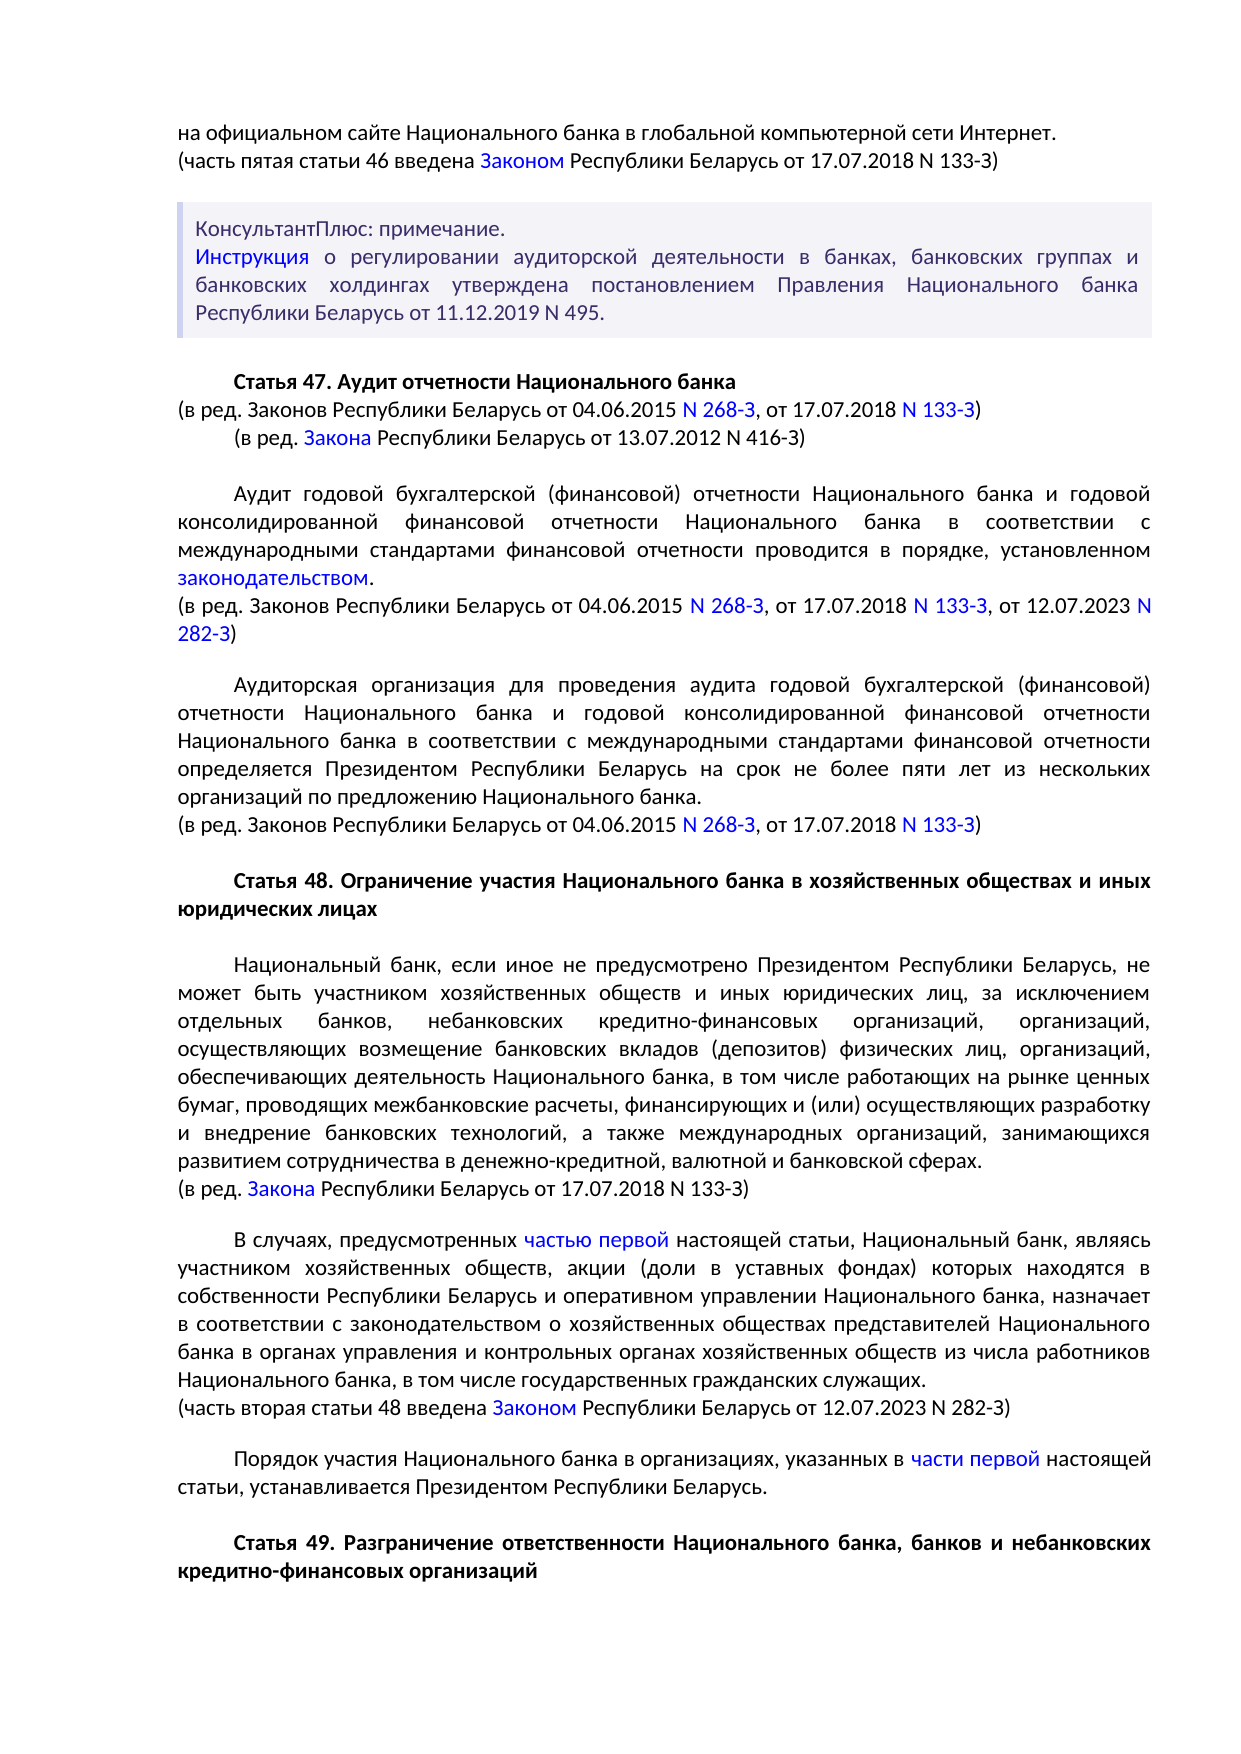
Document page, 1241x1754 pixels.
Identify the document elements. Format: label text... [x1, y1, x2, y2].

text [177, 118, 1152, 146]
text Статья 48. Ограничение участия Национального банка в хозяйственных обществах и иных юридических лицах [177, 866, 1152, 922]
text (в ред. Закона Республики Беларусь от 13.07.2012 N 416-З) [177, 423, 1152, 451]
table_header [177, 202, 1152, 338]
text (в ред. Законов Республики Беларусь от 04.06.2015 N 268-З, от 17.07.2018 N 133-З, от 12.07.2023 N 282-З) [177, 591, 1152, 647]
text Статья 47. Аудит отчетности Национального банка [177, 367, 1152, 395]
text (в ред. Законов Республики Беларусь от 04.06.2015 N 268-З, от 17.07.2018 N 133-З) [177, 810, 1152, 838]
text В случаях, предусмотренных частью первой настоящей статьи, Национальный банк, являясь участником хозяйственных обществ, акции (доли в уставных фондах) которых находятся в собственности Республики Беларусь и оперативном управлении Национального банка, назначает в соответствии с законодательством о хозяйственных обществах представителей Национального банка в органах управления и контрольных органах хозяйственных обществ из числа работников Национального банка, в том числе государственных гражданских служащих. [177, 1225, 1152, 1393]
text Аудиторская организация для проведения аудита годовой бухгалтерской (финансовой) отчетности Национального банка и годовой консолидированной финансовой отчетности Национального банка в соответствии с международными стандартами финансовой отчетности определяется Президентом Республики Беларусь на срок не более пяти лет из нескольких организаций по предложению Национального банка. [177, 670, 1152, 810]
text (в ред. Законов Республики Беларусь от 04.06.2015 N 268-З, от 17.07.2018 N 133-З) [177, 395, 1152, 423]
text Национальный банк, если иное не предусмотрено Президентом Республики Беларусь, не может быть участником хозяйственных обществ и иных юридических лиц, за исключением отдельных банков, небанковских кредитно-финансовых организаций, организаций, осуществляющих возмещение банковских вкладов (депозитов) физических лиц, организаций, обеспечивающих деятельность Национального банка, в том числе работающих на рынке ценных бумаг, проводящих межбанковские расчеты, финансирующих и (или) осуществляющих разработку и внедрение банковских технологий, а также международных организаций, занимающихся развитием сотрудничества в денежно-кредитной, валютной и банковской сферах. [177, 950, 1152, 1174]
text (в ред. Закона Республики Беларусь от 17.07.2018 N 133-З) [177, 1174, 1152, 1202]
text (часть вторая статьи 48 введена Законом Республики Беларусь от 12.07.2023 N 282-З) [177, 1393, 1152, 1422]
text (часть пятая статьи 46 введена Законом Республики Беларусь от 17.07.2018 N 133-З) [177, 146, 1152, 174]
text Аудит годовой бухгалтерской (финансовой) отчетности Национального банка и годовой консолидированной финансовой отчетности Национального банка в соответствии с международными стандартами финансовой отчетности проводится в порядке, установленном законодательством. [177, 479, 1152, 591]
text Статья 49. Разграничение ответственности Национального банка, банков и небанковских кредитно-финансовых организаций [177, 1528, 1152, 1584]
text Порядок участия Национального банка в организациях, указанных в части первой настоящей статьи, устанавливается Президентом Республики Беларусь. [177, 1444, 1152, 1501]
